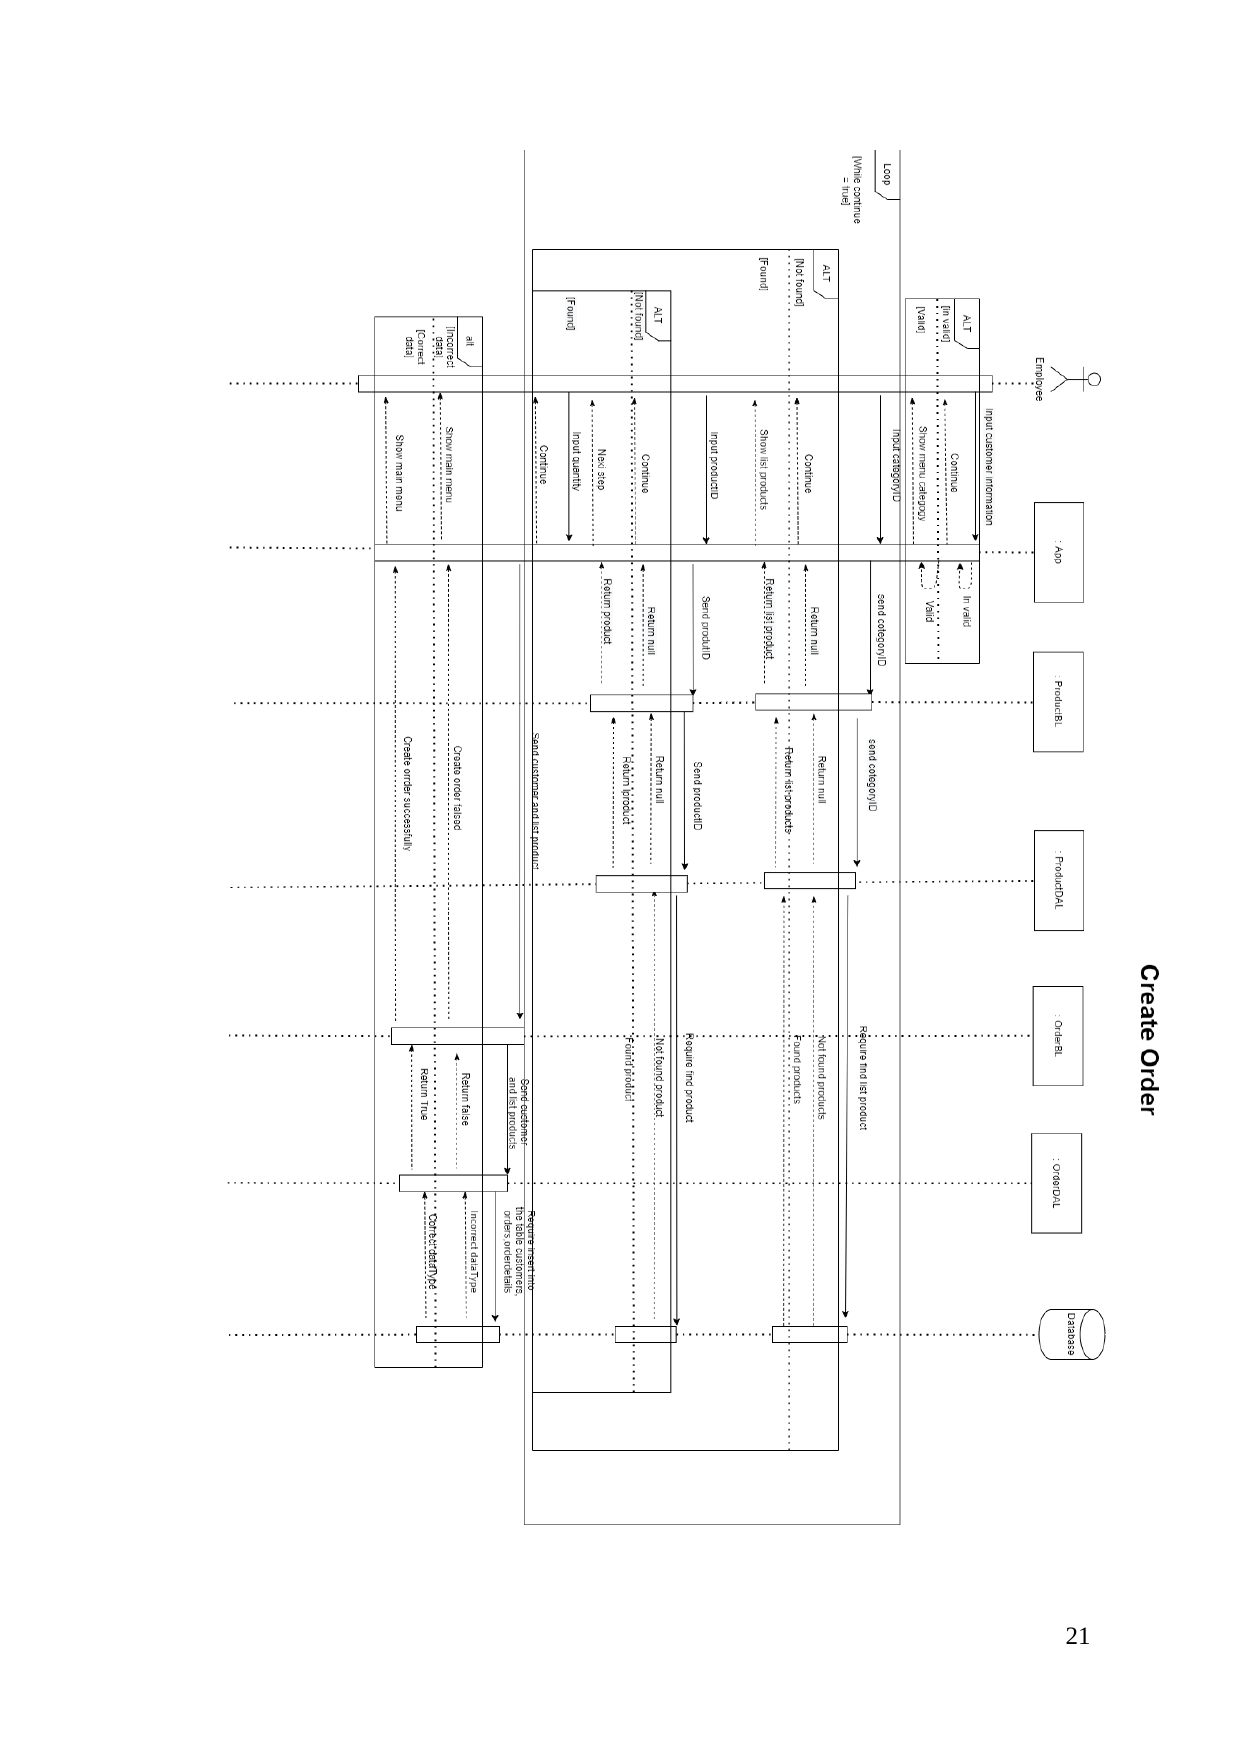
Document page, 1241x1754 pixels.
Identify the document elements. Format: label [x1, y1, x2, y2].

picture [225, 150, 1166, 1525]
